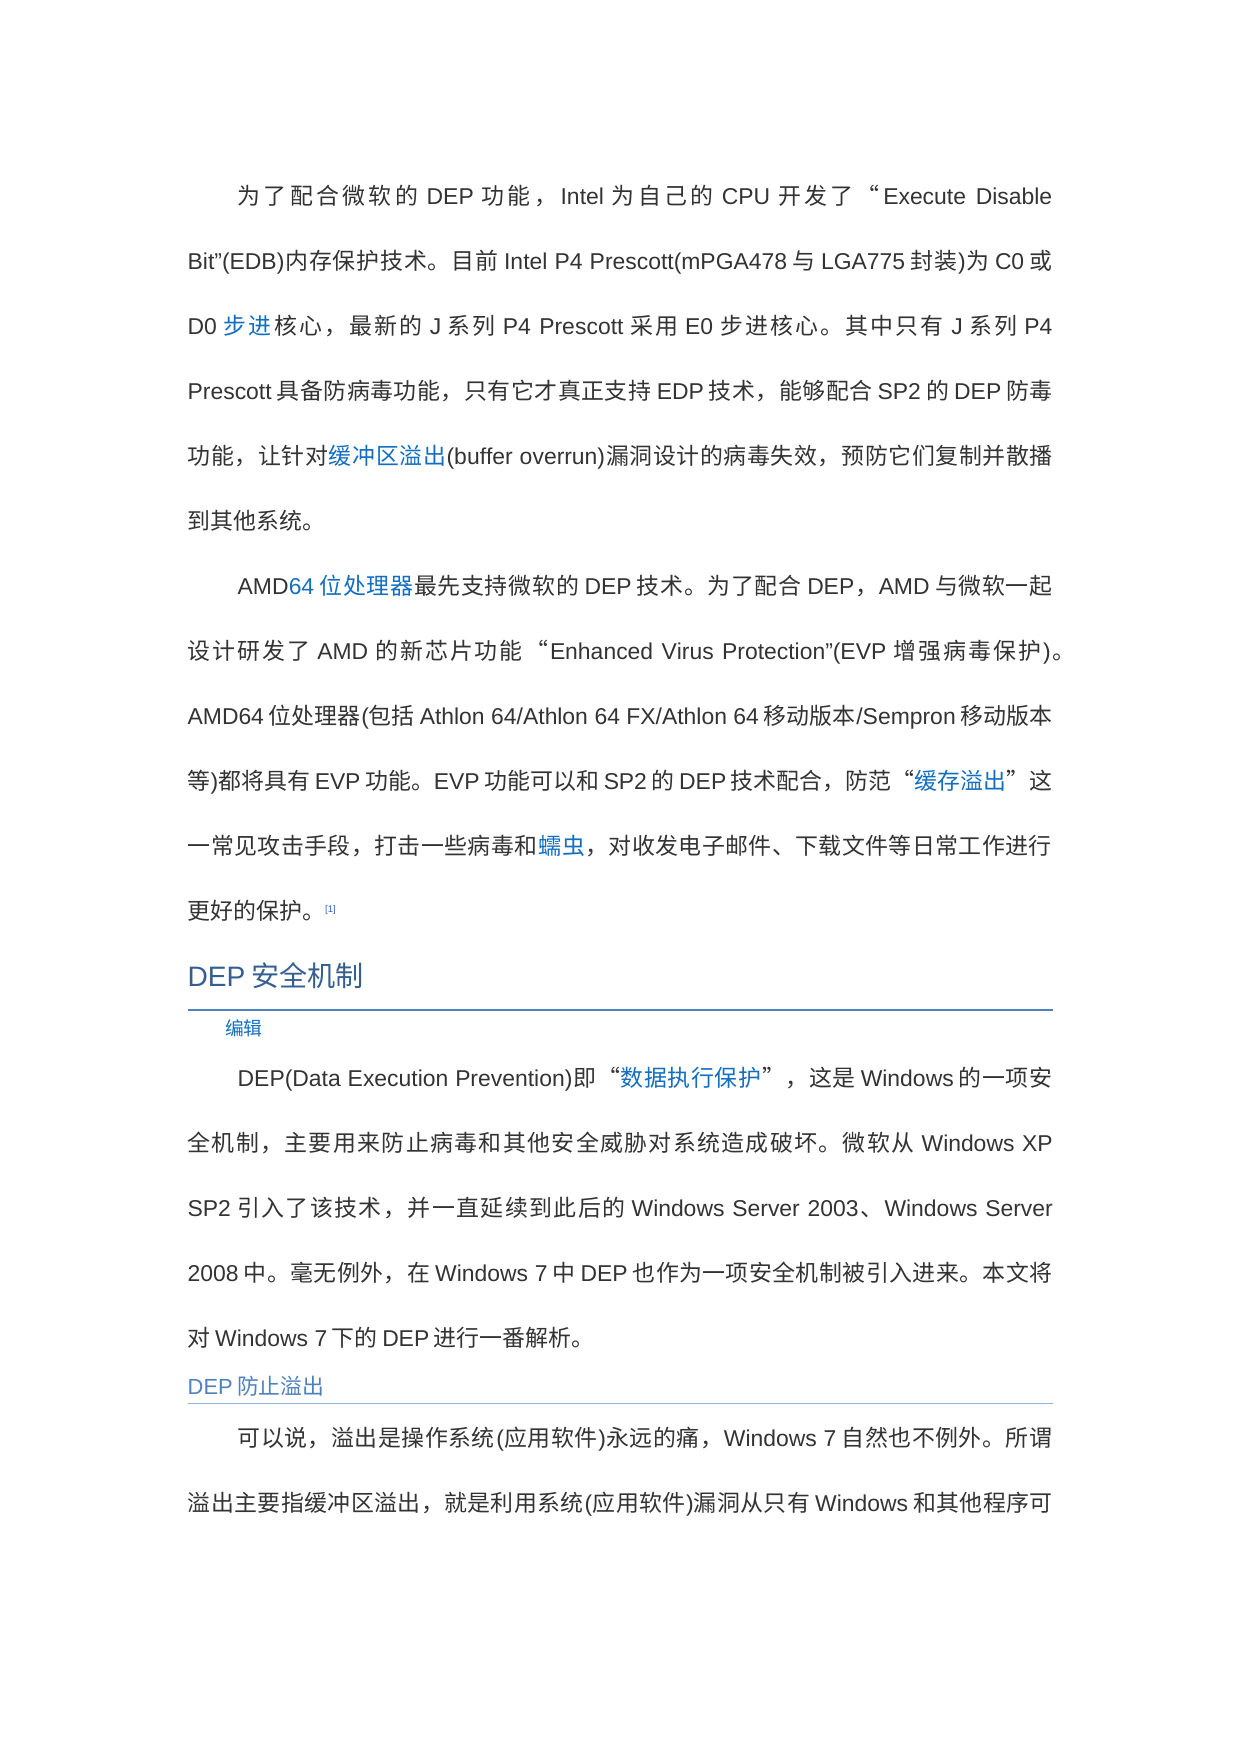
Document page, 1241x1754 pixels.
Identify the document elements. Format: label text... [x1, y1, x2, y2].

text 编辑 [187, 1011, 1053, 1044]
subtitle DEP防止溢出 [187, 1369, 1053, 1404]
text 为了配合微软的DEP功能，Intel为自己的CPU开发了“Execute Disable Bit”(EDB)内存保护技术。目前Intel P4 Prescott(mPGA478与LGA775封装)为C0或D0步进核心，最新的J系列P4 Prescott采用E0步进核心。其中只有J系列P4 Prescott具备防病毒功能，只有它才真正支持EDP技术，能够配合SP2的DEP防毒功能，让针对缓冲区溢出(buffer overrun)漏洞设计的病毒失效，预防它们复制并散播到其他系统。 [187, 162, 1053, 552]
text DEP(Data Execution Prevention)即“数据执行保护”，这是Windows的一项安全机制，主要用来防止病毒和其他安全威胁对系统造成破坏。微软从Windows XP SP2引入了该技术，并一直延续到此后的Windows Server 2003、Windows Server 2008中。毫无例外，在Windows 7中DEP也作为一项安全机制被引入进来。本文将对Windows 7下的DEP进行一番解析。 [187, 1044, 1053, 1369]
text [187, 1404, 1053, 1534]
text AMD64位处理器最先支持微软的DEP技术。为了配合DEP，AMD与微软一起设计研发了AMD的新芯片功能“Enhanced Virus Protection”(EVP增强病毒保护)。AMD64位处理器(包括Athlon 64/Athlon 64 FX/Athlon 64移动版本/Sempron移动版本等)都将具有EVP功能。EVP功能可以和SP2的DEP技术配合，防范“缓存溢出”这一常见攻击手段，打击一些病毒和蠕虫，对收发电子邮件、下载文件等日常工作进行更好的保护。[1] [187, 552, 1053, 942]
subtitle DEP安全机制 [187, 942, 1053, 1011]
